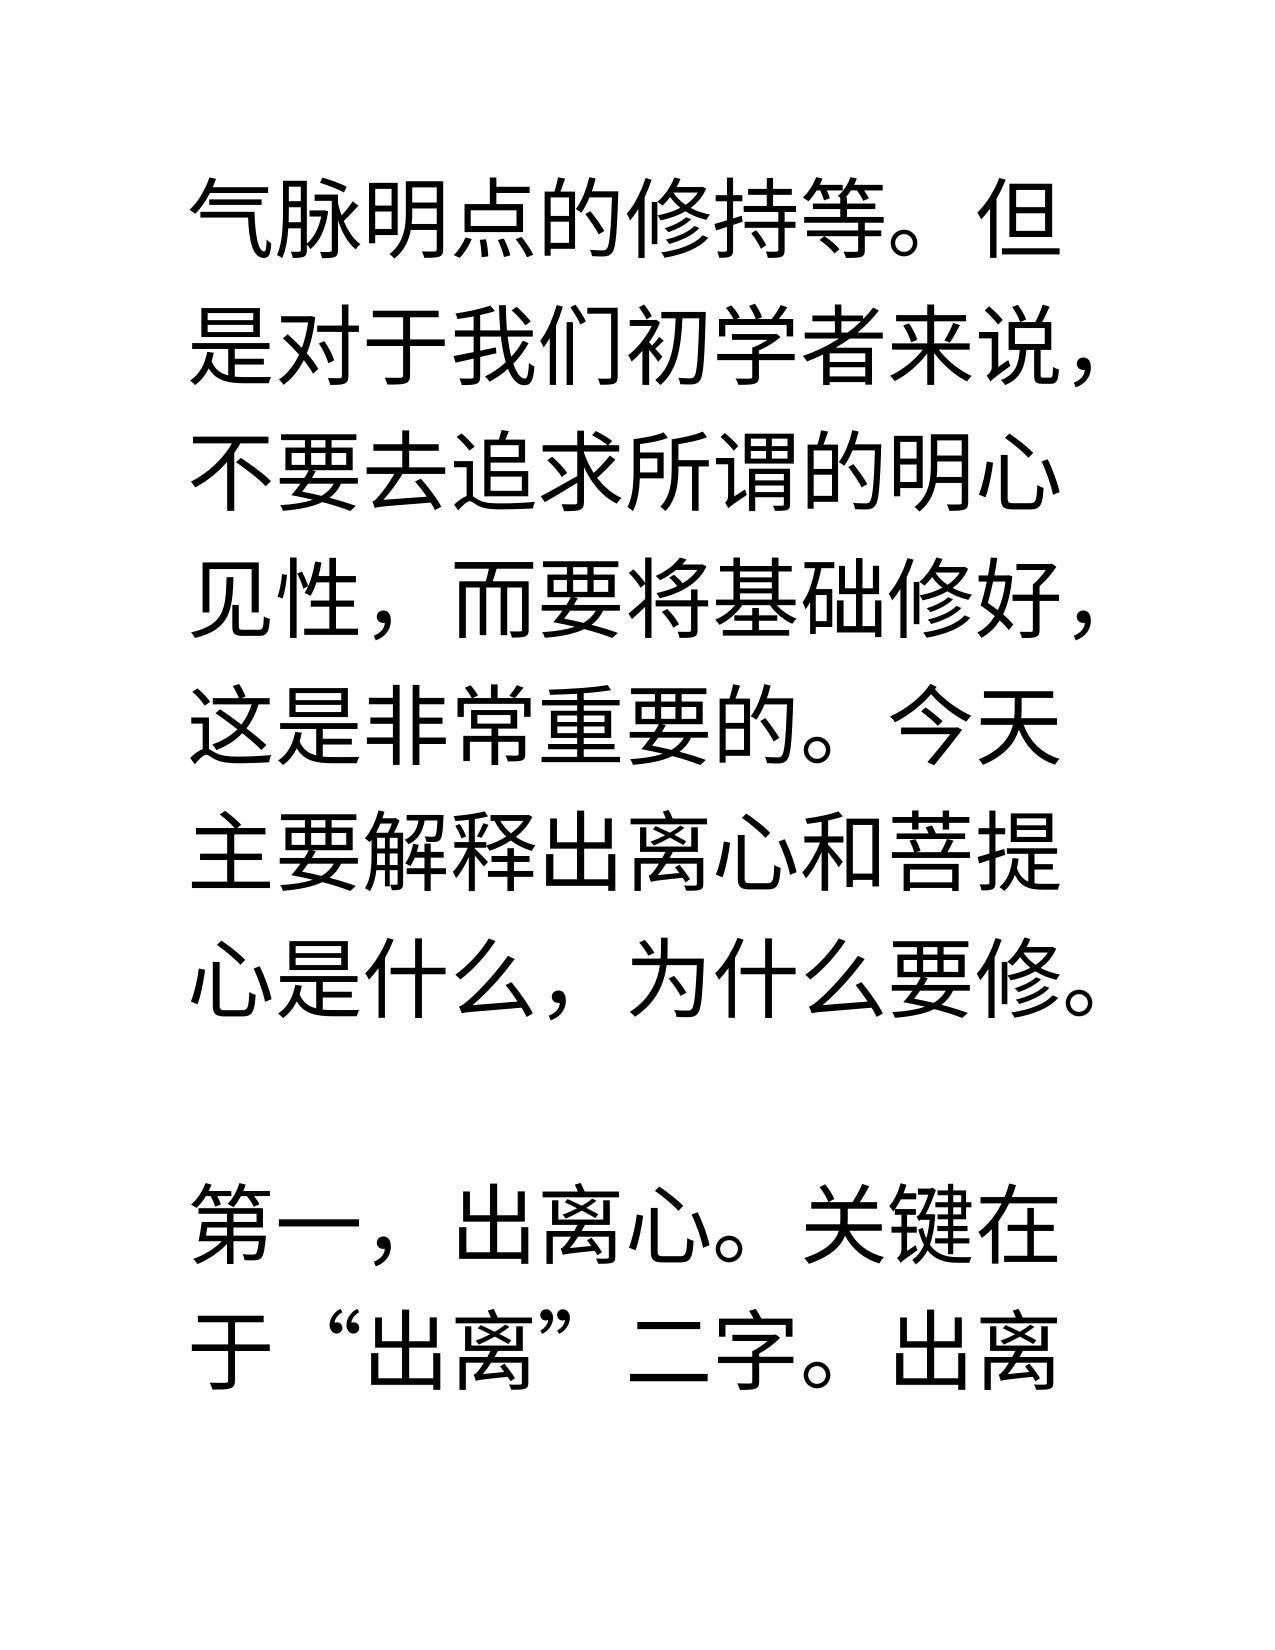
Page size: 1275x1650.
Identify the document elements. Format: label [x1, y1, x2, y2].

text [187, 1156, 1087, 1409]
text [187, 150, 1087, 1037]
